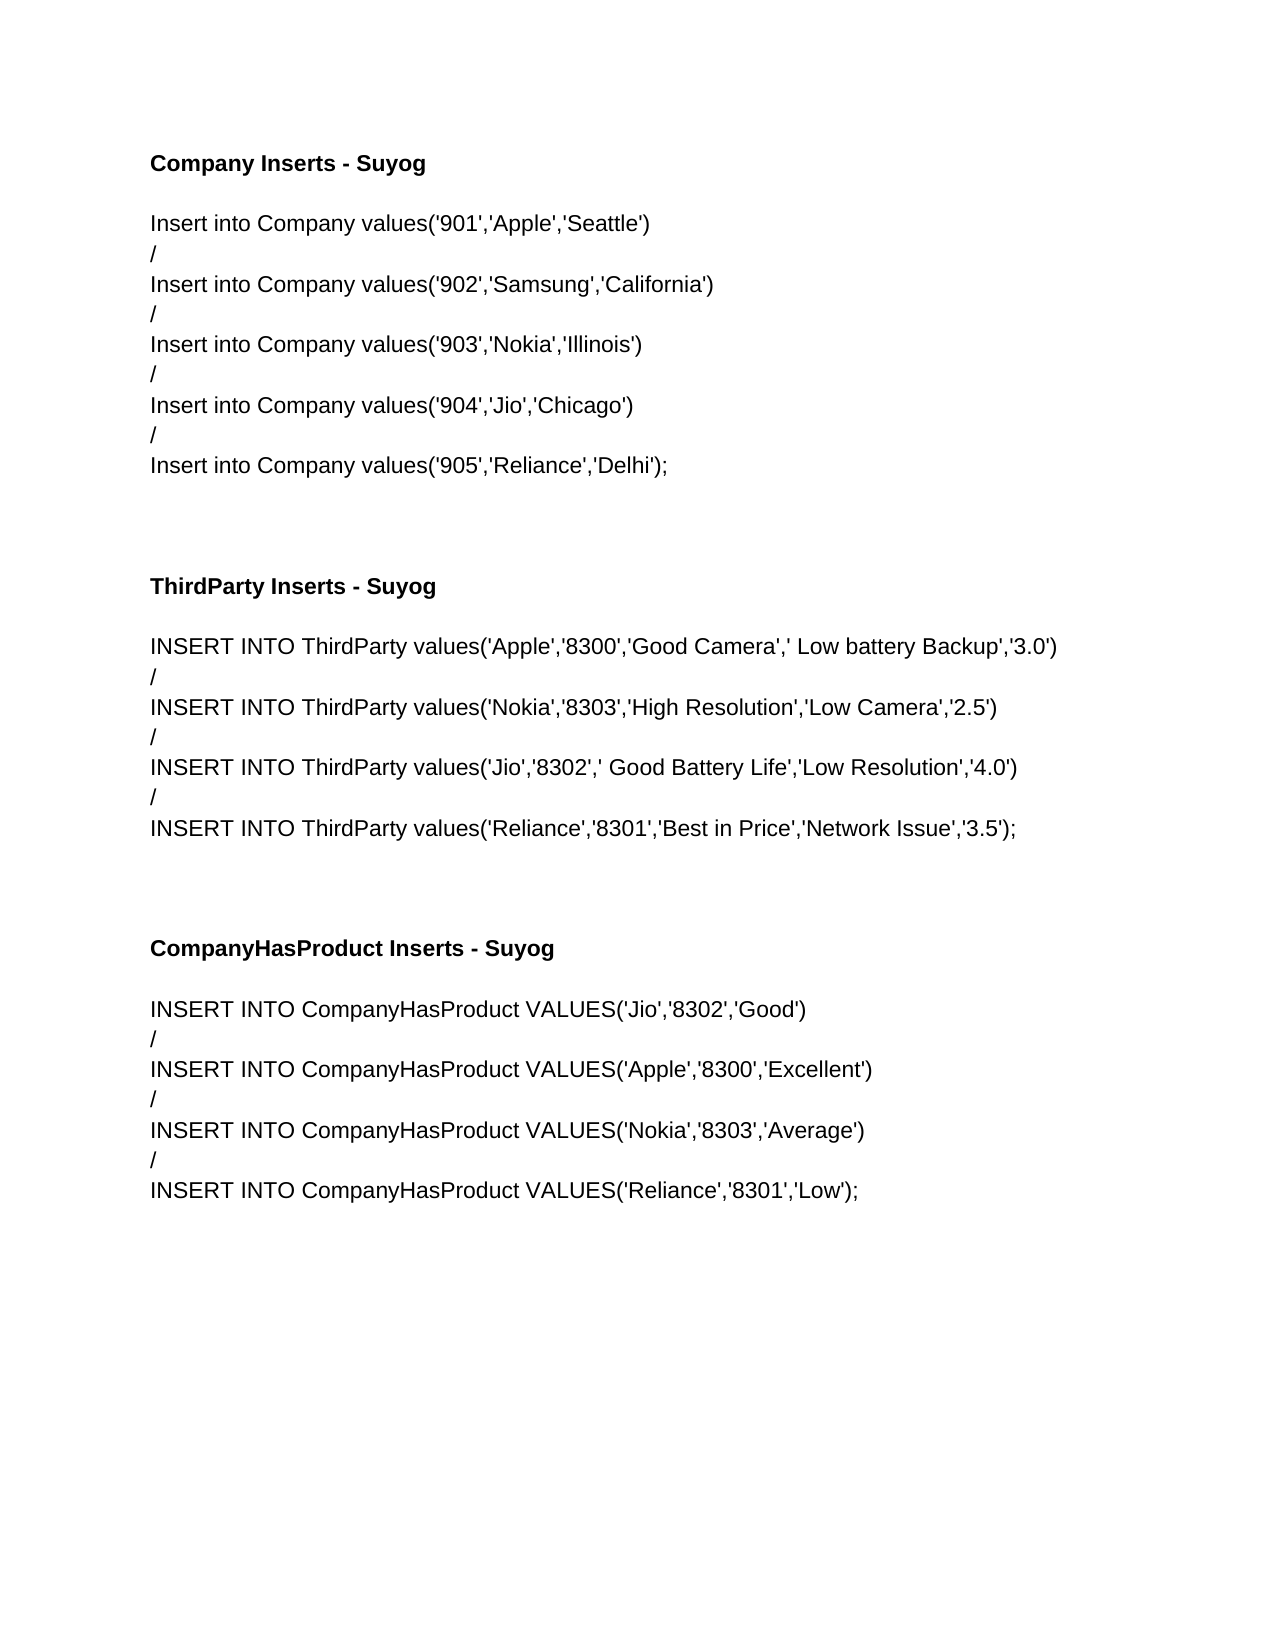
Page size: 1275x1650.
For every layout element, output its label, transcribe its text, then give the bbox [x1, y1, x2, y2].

text Company Inserts - Suyog [150, 150, 1125, 176]
text Insert into Company values('902','Samsung','California') [150, 271, 1125, 297]
text Insert into Company values('901','Apple','Seattle') [150, 210, 1125, 237]
text Insert into Company values('904','Jio','Chicago') [150, 392, 1125, 418]
text INSERT INTO ThirdParty values('Apple','8300','Good Camera',' Low battery Backup','3.0') [150, 633, 1125, 660]
text INSERT INTO CompanyHasProduct VALUES('Apple','8300','Excellent') [150, 1056, 1125, 1083]
text / [150, 1026, 1125, 1052]
text Insert into Company values('903','Nokia','Illinois') [150, 331, 1125, 358]
text Insert into Company values('905','Reliance','Delhi'); [150, 452, 1125, 478]
text INSERT INTO ThirdParty values('Nokia','8303','High Resolution','Low Camera','2.5') [150, 694, 1125, 720]
text INSERT INTO CompanyHasProduct VALUES('Nokia','8303','Average') [150, 1117, 1125, 1143]
text ThirdParty Inserts - Suyog [150, 573, 1125, 599]
text INSERT INTO CompanyHasProduct VALUES('Jio','8302','Good') [150, 996, 1125, 1022]
text / [150, 422, 1125, 448]
text / [150, 301, 1125, 327]
text / [150, 1086, 1125, 1113]
text / [150, 663, 1125, 690]
text / [150, 241, 1125, 267]
text / [150, 361, 1125, 388]
text CompanyHasProduct Inserts - Suyog [150, 935, 1125, 962]
text / [150, 1147, 1125, 1173]
text / [150, 724, 1125, 750]
text INSERT INTO ThirdParty values('Reliance','8301','Best in Price','Network Issue','3.5'); [150, 814, 1125, 841]
text INSERT INTO CompanyHasProduct VALUES('Reliance','8301','Low'); [150, 1177, 1125, 1203]
text INSERT INTO ThirdParty values('Jio','8302',' Good Battery Life','Low Resolution','4.0') [150, 754, 1125, 781]
text / [150, 784, 1125, 811]
